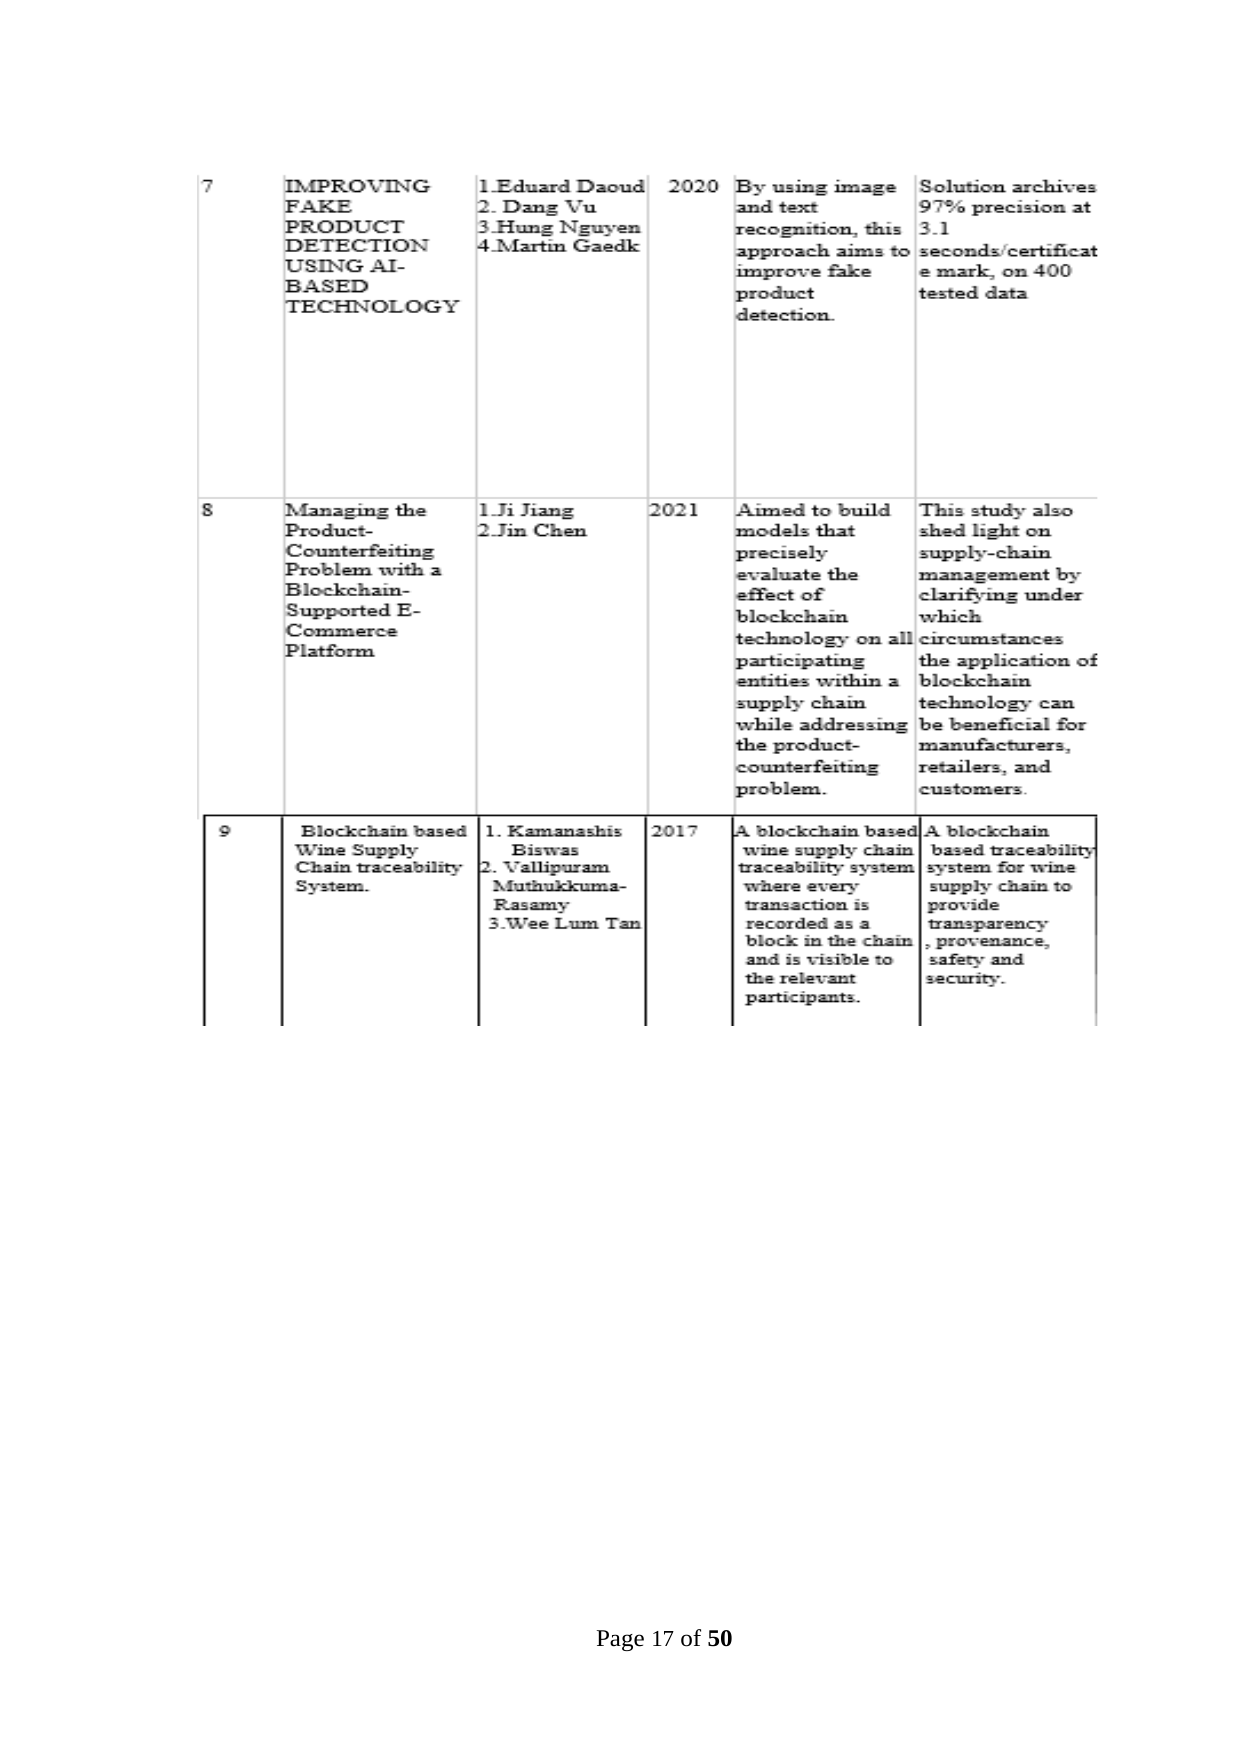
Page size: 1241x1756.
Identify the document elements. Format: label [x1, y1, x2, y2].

picture [197, 166, 1098, 1026]
